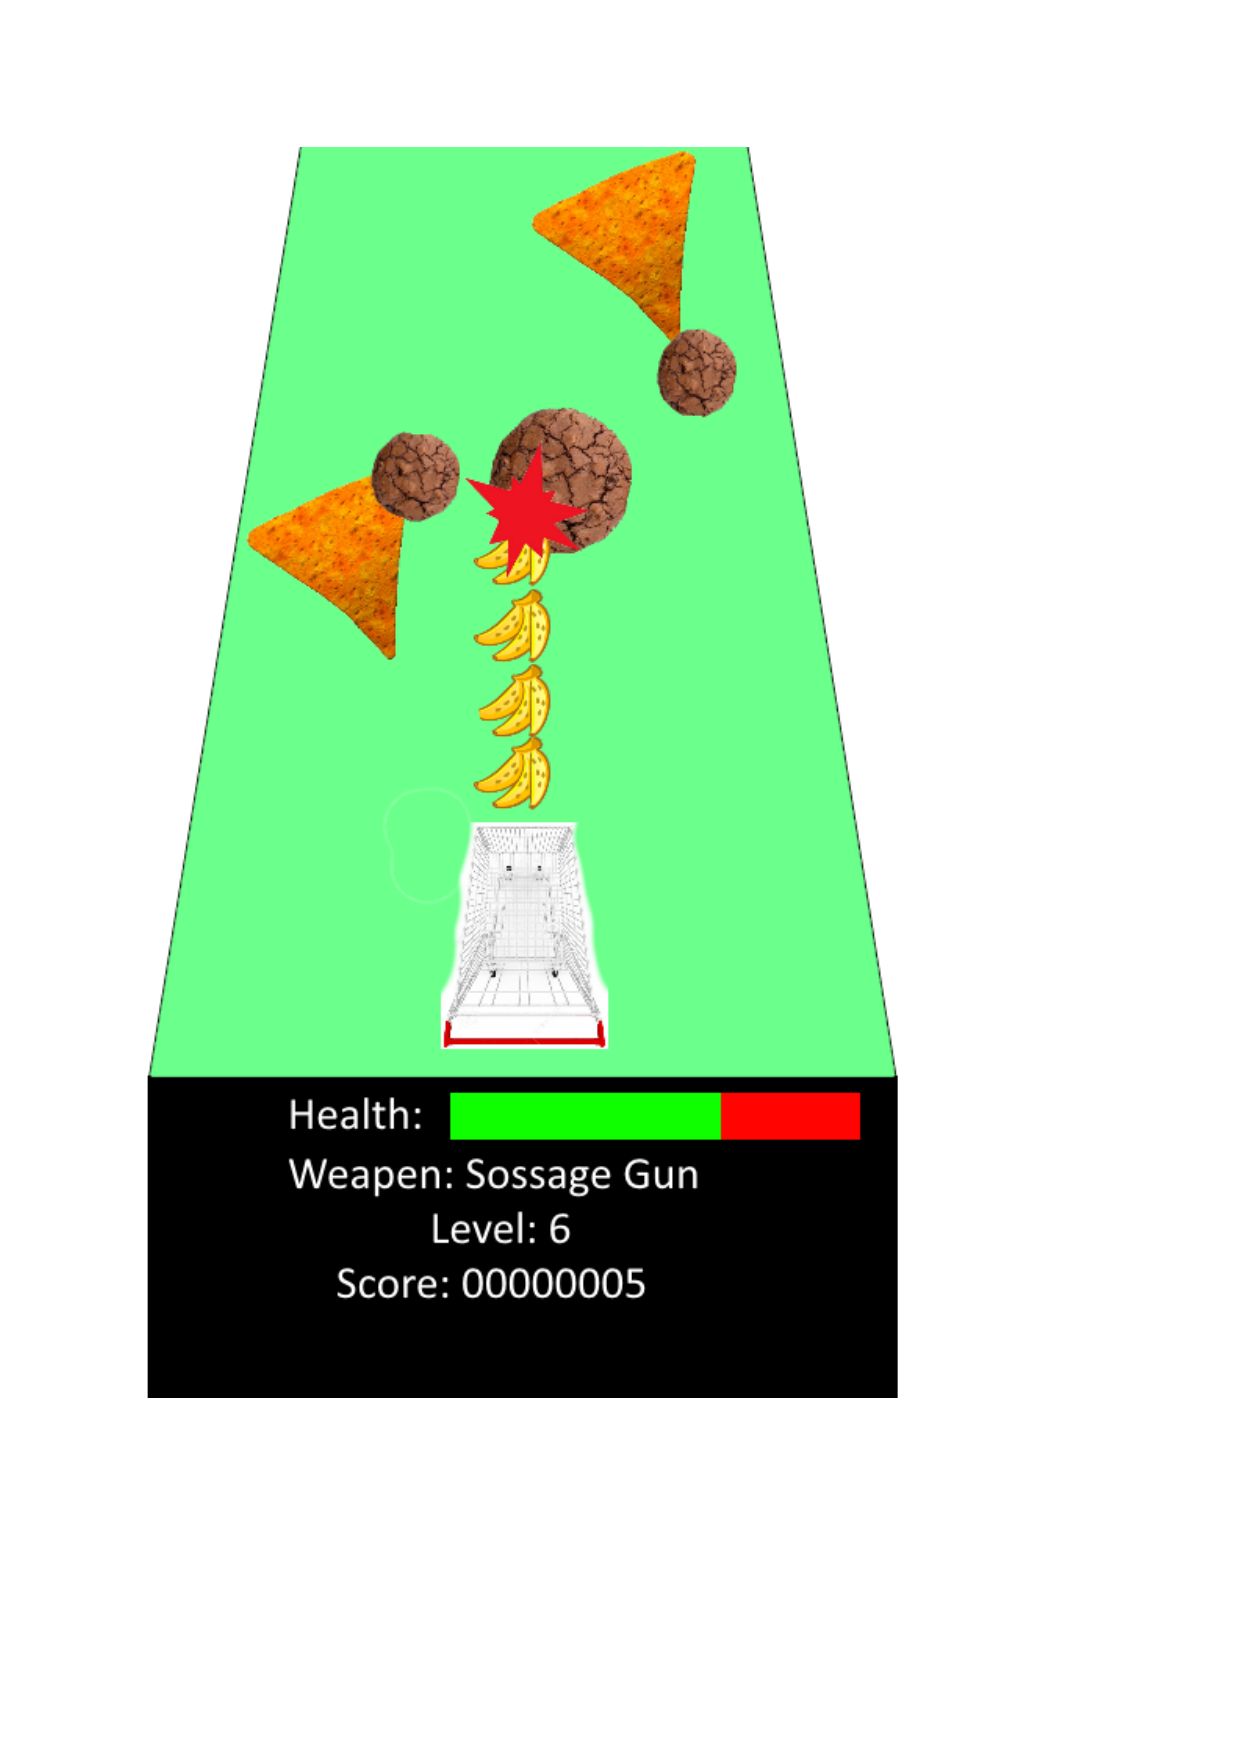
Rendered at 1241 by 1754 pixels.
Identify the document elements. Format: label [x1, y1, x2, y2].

picture [147, 147, 898, 1398]
